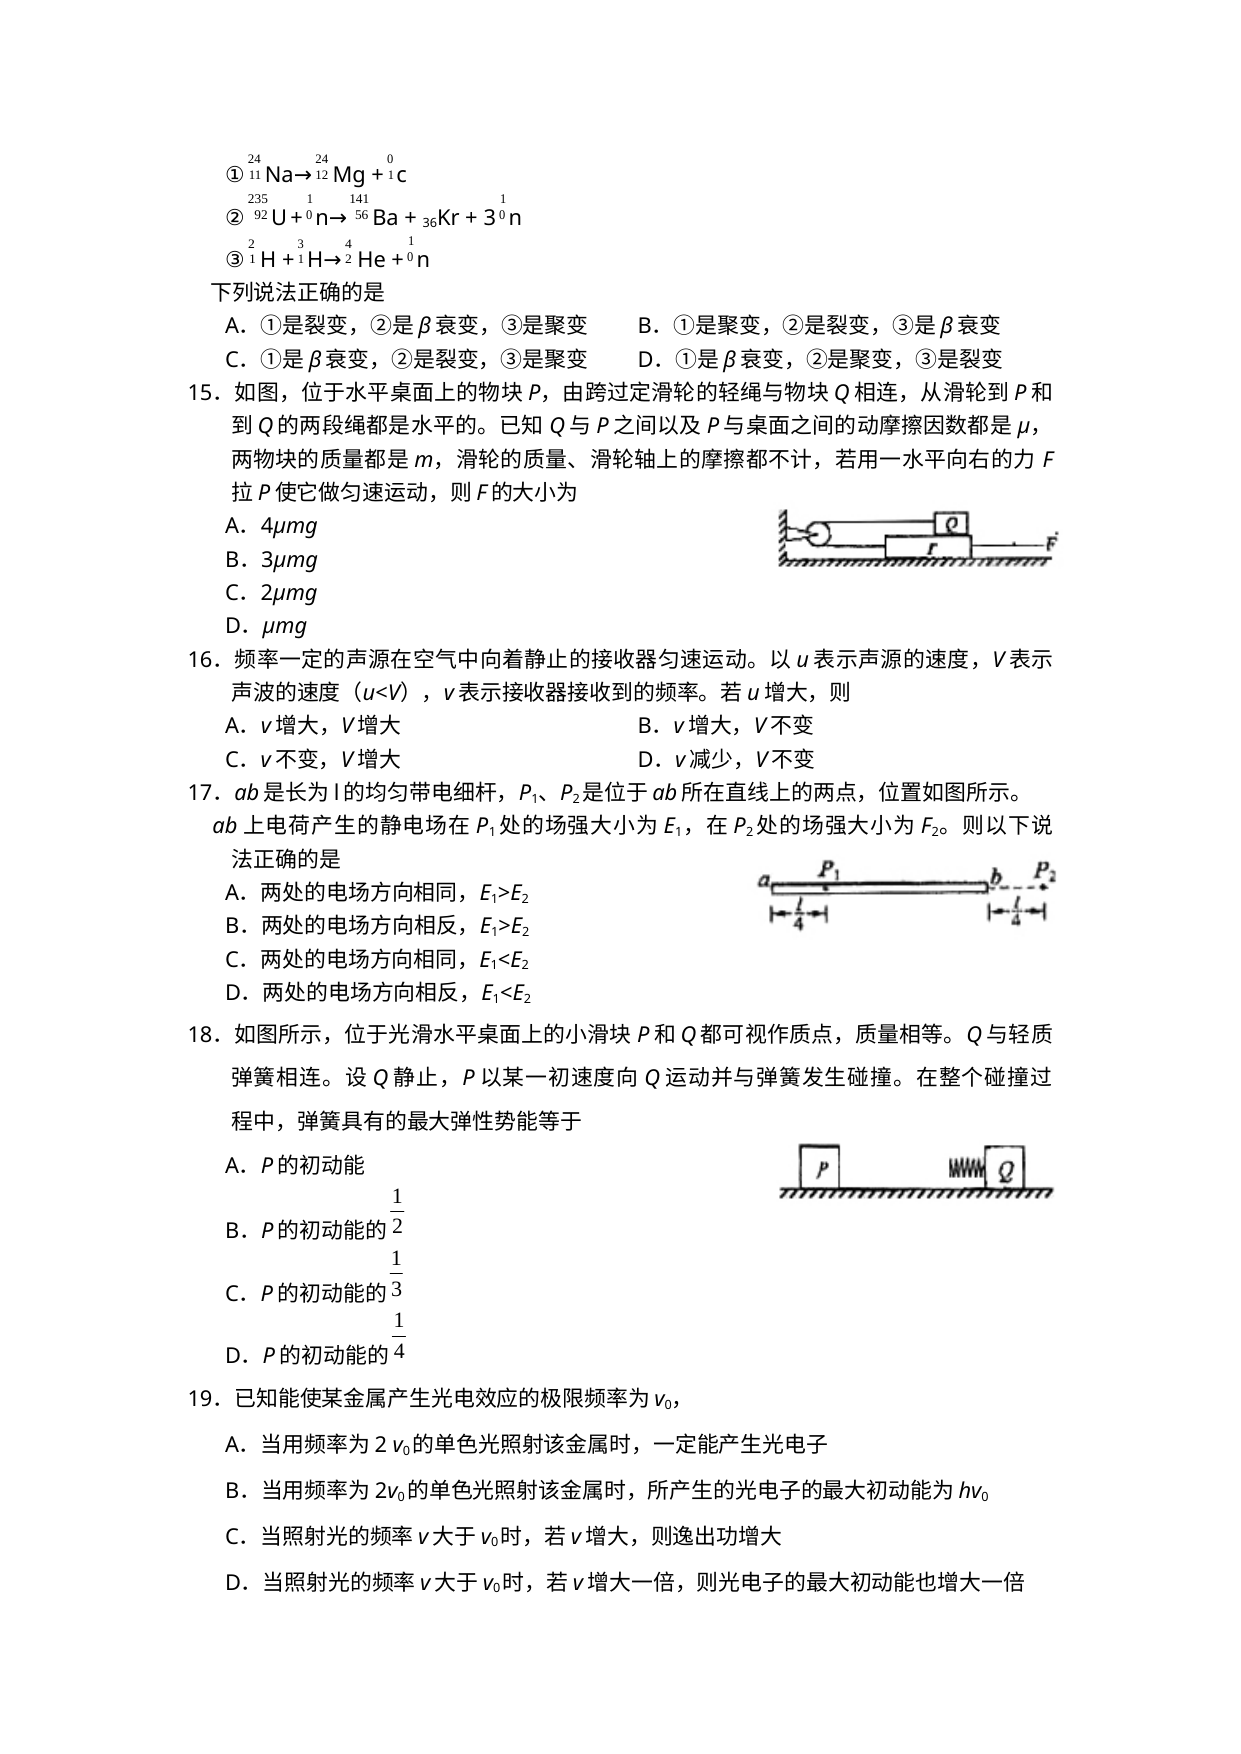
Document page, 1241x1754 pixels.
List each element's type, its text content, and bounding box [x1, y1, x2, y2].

text A．v增大，V增大 B．v增大，V不变 [187, 707, 1053, 740]
text ab上电荷产生的静电场在P1处的场强大小为E1，在P2处的场强大小为F2。则以下说法正确的是 [187, 807, 1053, 874]
text 15．如图，位于水平桌面上的物块P，由跨过定滑轮的轻绳与物块Q相连，从滑轮到P和到Q的两段绳都是水平的。已知Q与P之间以及P与桌面之间的动摩擦因数都是μ，两物块的质量都是m，滑轮的质量、滑轮轴上的摩擦都不计，若用一水平向右的力F拉P使它做匀速运动，则F的大小为 [187, 374, 1053, 507]
text 17．ab是长为l的均匀带电细杆，P1、P2是位于ab所在直线上的两点，位置如图所示。 [187, 774, 1053, 807]
text D．μmg [187, 607, 1053, 640]
text 16．频率一定的声源在空气中向着静止的接收器匀速运动。以u表示声源的速度，V表示声波的速度（u<V），v表示接收器接收到的频率。若u增大，则 [187, 640, 1053, 707]
picture [746, 488, 1087, 587]
text D．P的初动能的 [187, 1307, 1053, 1370]
text C．2μmg [187, 574, 1053, 607]
text A．当用频率为2 v0的单色光照射该金属时，一定能产生光电子 [187, 1416, 1053, 1462]
picture [764, 1128, 1067, 1210]
text C．①是β衰变，②是裂变，③是聚变 D．①是β衰变，②是聚变，③是裂变 [187, 340, 1053, 374]
text 18．如图所示，位于光滑水平桌面上的小滑块P和Q都可视作质点，质量相等。Q与轻质弹簧相连。设Q静止，P以某一初速度向Q运动并与弹簧发生碰撞。在整个碰撞过程中，弹簧具有的最大弹性势能等于 [187, 1007, 1053, 1138]
text C．当照射光的频率v大于v0时，若v增大，则逸出功增大 [187, 1507, 1053, 1553]
text ①Na→Mg +c [187, 150, 1053, 189]
text A．两处的电场方向相同，E1>E2 [187, 874, 731, 907]
text ②U +n→Ba + 36Kr + 3n [187, 189, 1053, 231]
text B．当用频率为2v0的单色光照射该金属时，所产生的光电子的最大初动能为hv0 [187, 1462, 1053, 1507]
picture [731, 840, 1072, 945]
text D．当照射光的频率v大于v0时，若v增大一倍，则光电子的最大初动能也增大一倍 [187, 1553, 1053, 1599]
text B．P的初动能的 [187, 1182, 1053, 1245]
text C．P的初动能的 [187, 1245, 1053, 1307]
text 下列说法正确的是 [187, 274, 1053, 307]
text ③H +H→He +n [187, 231, 1053, 274]
text A．P的初动能 [187, 1138, 764, 1182]
text B．3μmg [187, 540, 746, 574]
text A．4μmg [187, 507, 746, 540]
text A．①是裂变，②是β衰变，③是聚变 B．①是聚变，②是裂变，③是β衰变 [187, 307, 1053, 340]
text C．两处的电场方向相同，E1<E2 [187, 940, 1053, 974]
text B．两处的电场方向相反，E1>E2 [187, 907, 731, 940]
text D．两处的电场方向相反，E1<E2 [187, 974, 1053, 1007]
text C．v不变，V增大 D．v减少，V不变 [187, 740, 1053, 774]
text 19．已知能使某金属产生光电效应的极限频率为v0， [187, 1370, 1053, 1416]
